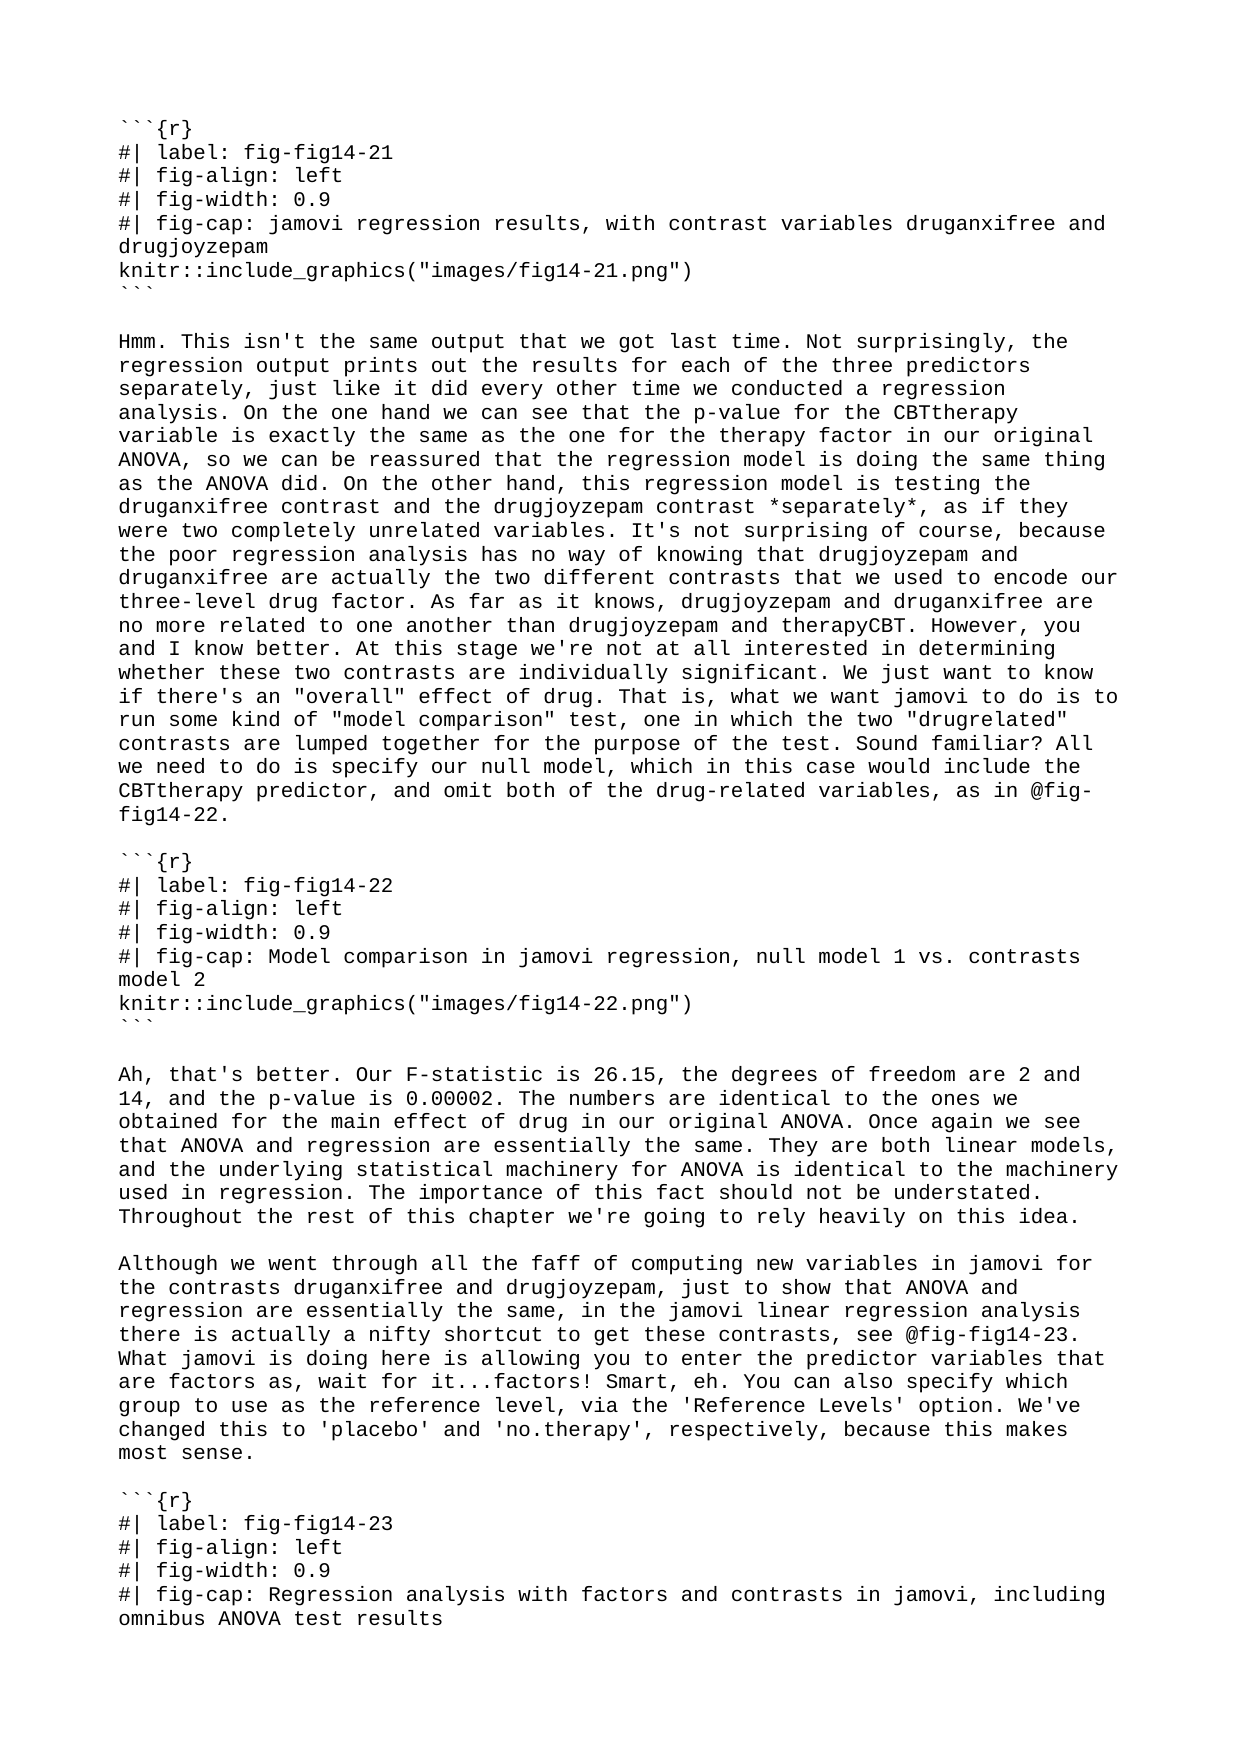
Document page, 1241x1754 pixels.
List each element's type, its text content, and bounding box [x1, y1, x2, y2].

text #| fig-width: 0.9 [118, 922, 1122, 946]
text ```{r} [118, 1489, 1122, 1513]
text #| label: fig-fig14-23 [118, 1513, 1122, 1537]
text ```{r} [118, 851, 1122, 875]
text knitr::include_graphics("images/fig14-22.png") [118, 993, 1122, 1017]
text ``` [118, 1017, 1122, 1040]
text ``` [118, 284, 1122, 307]
text #| fig-cap: jamovi regression results, with contrast variables druganxifree and drugjoyzepam [118, 213, 1122, 260]
text #| fig-align: left [118, 898, 1122, 922]
text Although we went through all the faff of computing new variables in jamovi for the contrasts druganxifree and drugjoyzepam, just to show that ANOVA and regression are essentially the same, in the jamovi linear regression analysis there is actually a nifty shortcut to get these contrasts, see @fig-fig14-23. What jamovi is doing here is allowing you to enter the predictor variables that are factors as, wait for it...factors! Smart, eh. You can also specify which group to use as the reference level, via the 'Reference Levels' option. We've changed this to 'placebo' and 'no.therapy', respectively, because this makes most sense. [118, 1253, 1122, 1466]
text #| fig-align: left [118, 165, 1122, 189]
text #| fig-width: 0.9 [118, 189, 1122, 213]
text knitr::include_graphics("images/fig14-21.png") [118, 260, 1122, 284]
text #| fig-cap: Regression analysis with factors and contrasts in jamovi, including omnibus ANOVA test results [118, 1584, 1122, 1631]
text Hmm. This isn't the same output that we got last time. Not surprisingly, the regression output prints out the results for each of the three predictors separately, just like it did every other time we conducted a regression analysis. On the one hand we can see that the p-value for the CBTtherapy variable is exactly the same as the one for the therapy factor in our original ANOVA, so we can be reassured that the regression model is doing the same thing as the ANOVA did. On the other hand, this regression model is testing the druganxifree contrast and the drugjoyzepam contrast *separately*, as if they were two completely unrelated variables. It's not surprising of course, because the poor regression analysis has no way of knowing that drugjoyzepam and druganxifree are actually the two different contrasts that we used to encode our three-level drug factor. As far as it knows, drugjoyzepam and druganxifree are no more related to one another than drugjoyzepam and therapyCBT. However, you and I know better. At this stage we're not at all interested in determining whether these two contrasts are individually significant. We just want to know if there's an "overall" effect of drug. That is, what we want jamovi to do is to run some kind of "model comparison" test, one in which the two "drugrelated" contrasts are lumped together for the purpose of the test. Sound familiar? All we need to do is specify our null model, which in this case would include the CBTtherapy predictor, and omit both of the drug-related variables, as in @fig-fig14-22. [118, 331, 1122, 827]
text Ah, that's better. Our F-statistic is 26.15, the degrees of freedom are 2 and 14, and the p-value is 0.00002. The numbers are identical to the ones we obtained for the main effect of drug in our original ANOVA. Once again we see that ANOVA and regression are essentially the same. They are both linear models, and the underlying statistical machinery for ANOVA is identical to the machinery used in regression. The importance of this fact should not be understated. Throughout the rest of this chapter we're going to rely heavily on this idea. [118, 1064, 1122, 1229]
text #| label: fig-fig14-22 [118, 875, 1122, 898]
text ```{r} [118, 118, 1122, 142]
text #| fig-width: 0.9 [118, 1561, 1122, 1584]
text #| label: fig-fig14-21 [118, 142, 1122, 165]
text #| fig-cap: Model comparison in jamovi regression, null model 1 vs. contrasts model 2 [118, 946, 1122, 993]
text #| fig-align: left [118, 1537, 1122, 1561]
